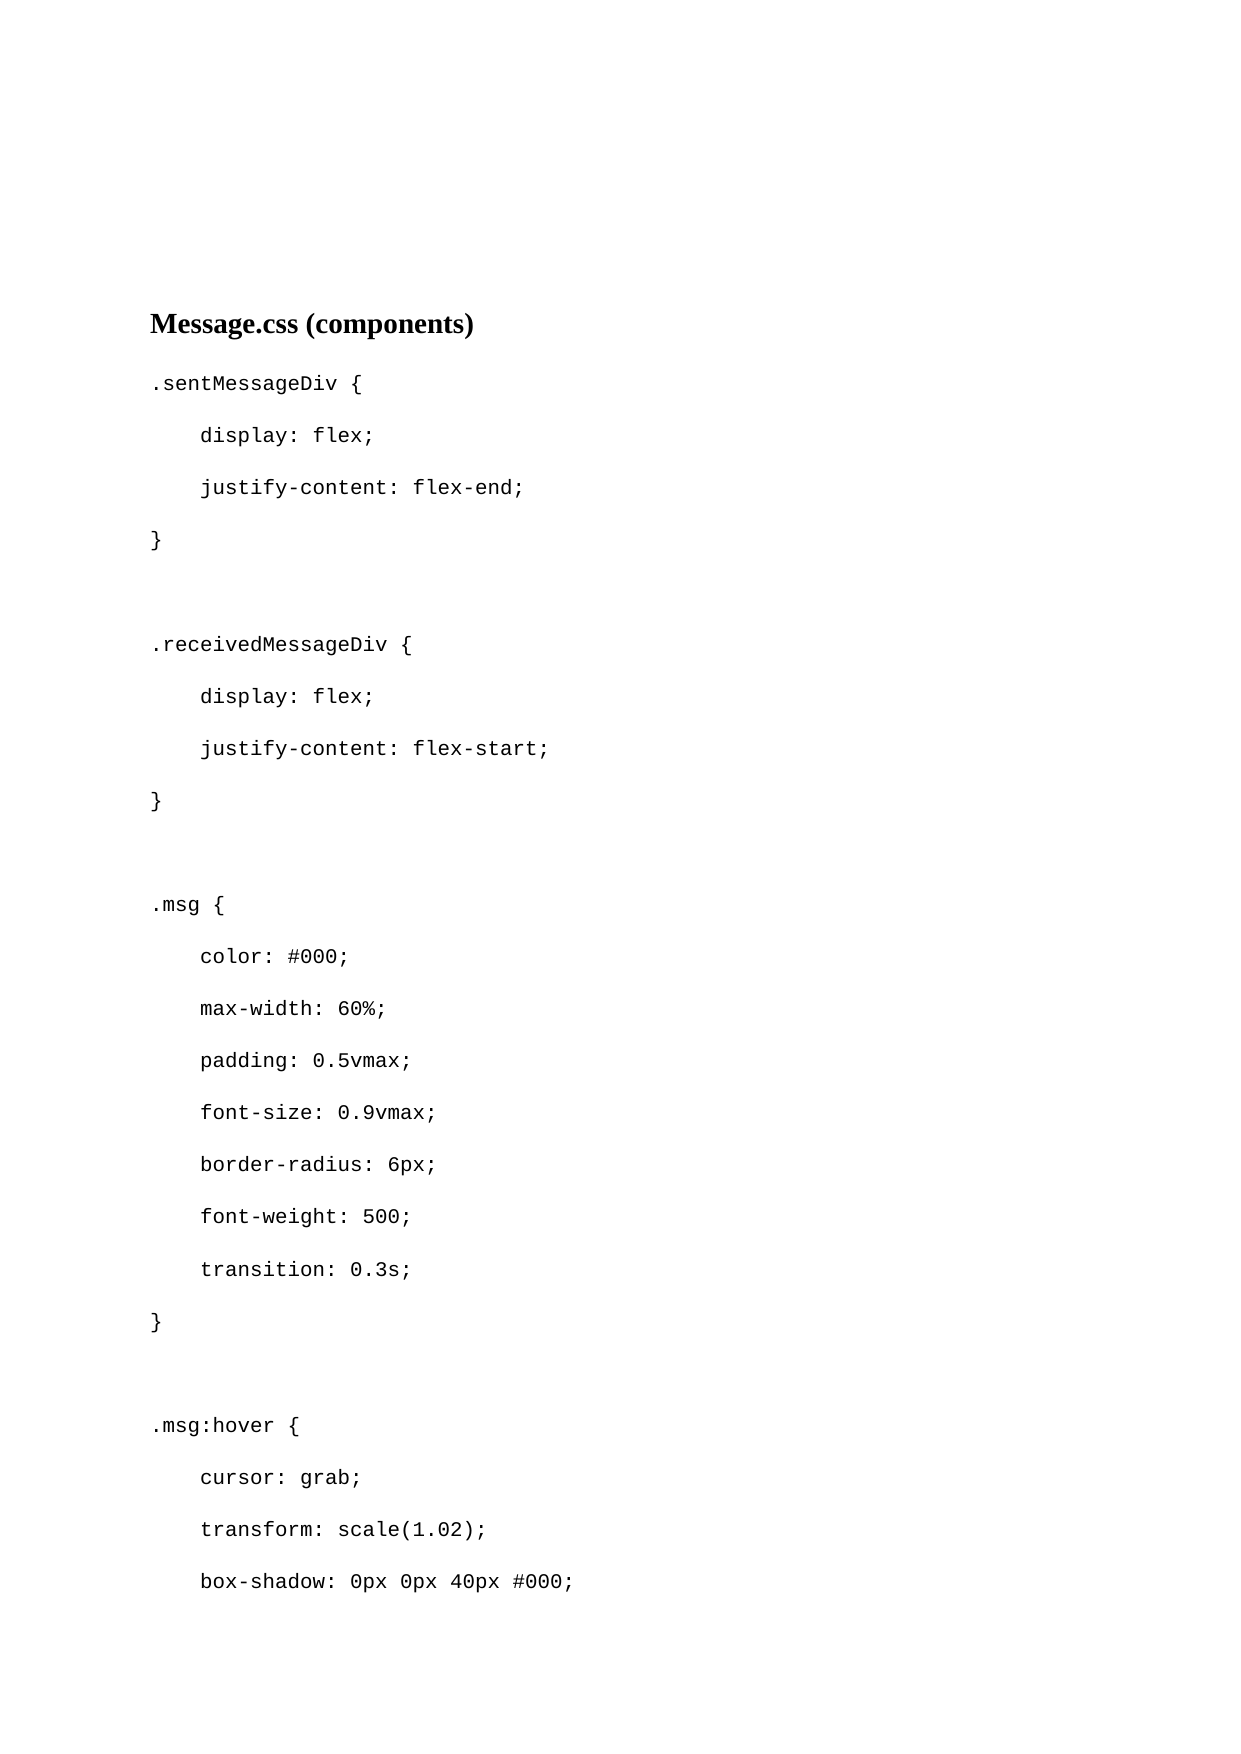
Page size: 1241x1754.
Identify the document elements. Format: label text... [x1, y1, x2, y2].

text padding: 0.5vmax; [150, 1050, 1090, 1074]
text .msg { [150, 894, 1090, 918]
text display: flex; [150, 425, 1090, 449]
text max-width: 60%; [150, 998, 1090, 1022]
text display: flex; [150, 686, 1090, 709]
text transform: scale(1.02); [150, 1519, 1090, 1543]
text font-size: 0.9vmax; [150, 1102, 1090, 1126]
text justify-content: flex-end; [150, 477, 1090, 501]
text } [150, 529, 1090, 553]
text Message.css (components) [150, 306, 1090, 340]
text transition: 0.3s; [150, 1259, 1090, 1282]
text .msg:hover { [150, 1415, 1090, 1438]
text .sentMessageDiv { [150, 373, 1090, 397]
text font-weight: 500; [150, 1207, 1090, 1230]
text justify-content: flex-start; [150, 738, 1090, 761]
text } [150, 1311, 1090, 1334]
text border-radius: 6px; [150, 1154, 1090, 1178]
text color: #000; [150, 946, 1090, 970]
text box-shadow: 0px 0px 40px #000; [150, 1571, 1090, 1595]
text } [150, 790, 1090, 813]
text cursor: grab; [150, 1467, 1090, 1491]
text .receivedMessageDiv { [150, 634, 1090, 657]
